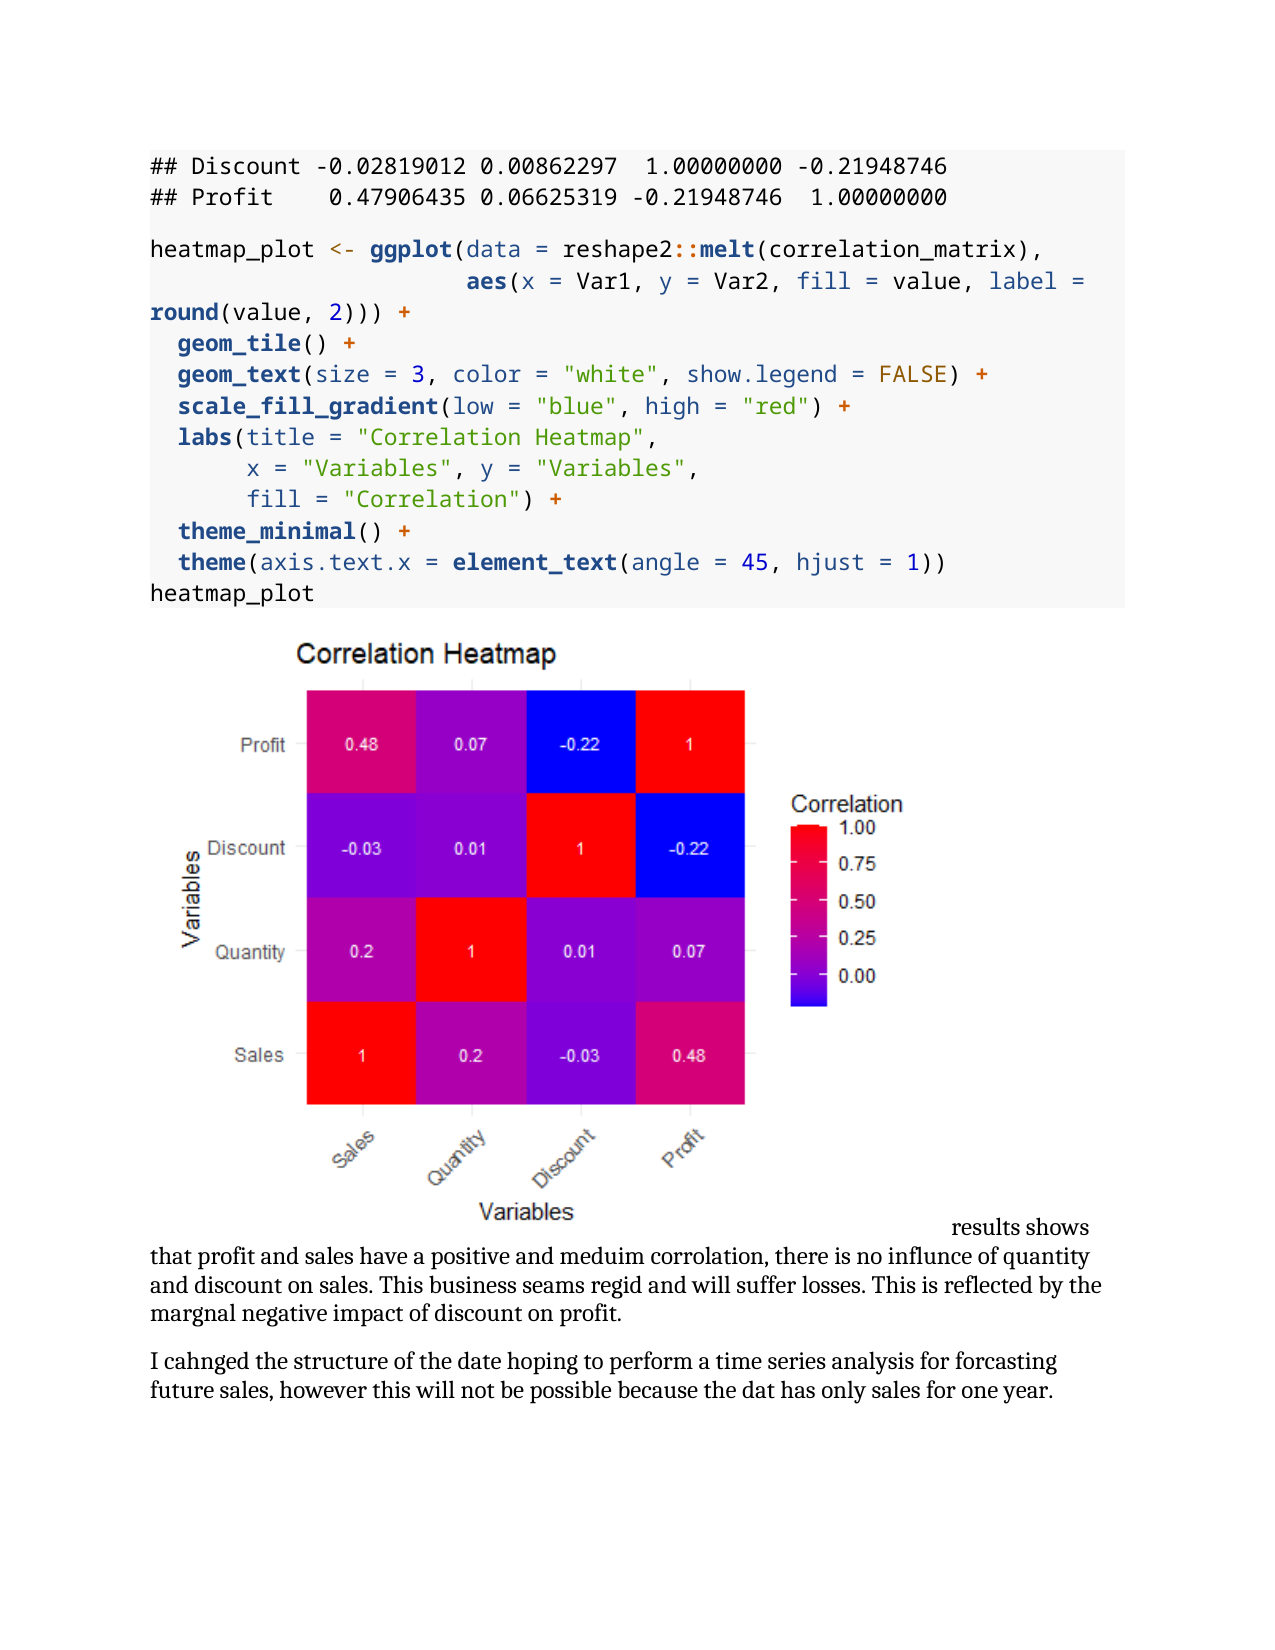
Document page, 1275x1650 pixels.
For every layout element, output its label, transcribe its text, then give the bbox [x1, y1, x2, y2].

text I cahnged the structure of the date hoping to perform a time series analysis for forcasting future sales, however this will not be possible because the dat has only sales for one year. [150, 1347, 1125, 1404]
picture [168, 629, 927, 1236]
text heatmap_plot <- ggplot(data = reshape2::melt(correlation_matrix), aes(x = Var1, y = Var2, fill = value, label = round(value, 2))) + geom_tile() + geom_text(size = 3, color = "white", show.legend = FALSE) + scale_fill_gradient(low = "blue", high = "red") + labs(title = "Correlation Heatmap", x = "Variables", y = "Variables", fill = "Correlation") + theme_minimal() + theme(axis.text.x = element_text(angle = 45, hjust = 1)) heatmap_plot [150, 233, 1125, 608]
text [150, 150, 1125, 212]
